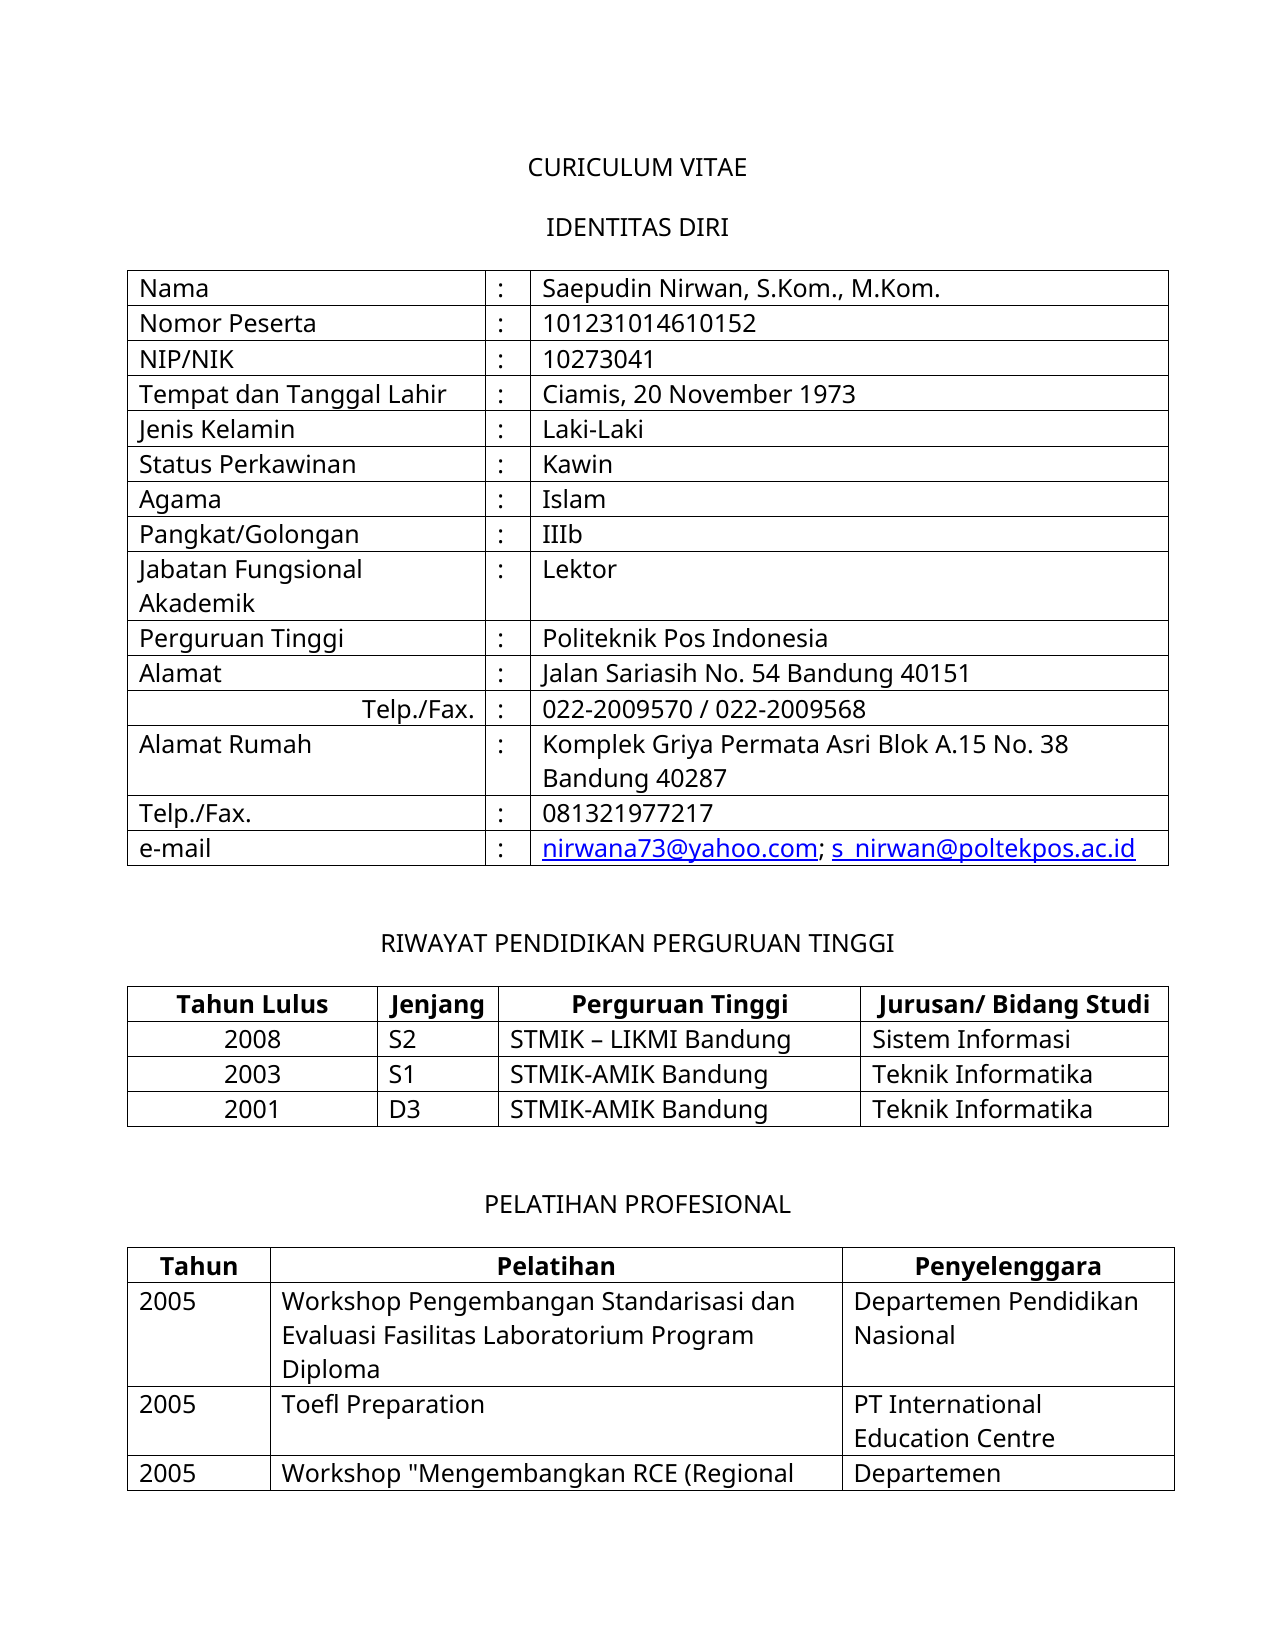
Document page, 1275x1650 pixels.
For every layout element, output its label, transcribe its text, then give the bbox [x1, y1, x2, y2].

table_cell Telp./Fax. [128, 691, 485, 725]
table_cell Teknik Informatika [861, 1057, 1168, 1091]
table_cell Sistem Informasi [861, 1022, 1168, 1056]
text IDENTITAS DIRI [150, 210, 1125, 244]
table_cell : [486, 691, 530, 725]
table_cell 2001 [128, 1092, 377, 1126]
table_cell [271, 1456, 842, 1490]
table_header Saepudin Nirwan, S.Kom., M.Kom. [531, 271, 1168, 305]
table_header Jurusan/ Bidang Studi [861, 987, 1168, 1021]
table_cell 10273041 [531, 341, 1168, 375]
table_cell STMIK – LIKMI Bandung [499, 1022, 860, 1056]
table_cell Pangkat/Golongan [128, 517, 485, 551]
table_cell Laki-Laki [531, 411, 1168, 446]
table_header Tahun Lulus [128, 987, 377, 1021]
table_cell Agama [128, 482, 485, 516]
table_cell : [486, 376, 530, 410]
table_cell Departemen Pendidikan Nasional [843, 1283, 1174, 1386]
table_cell S1 [378, 1057, 498, 1091]
table_cell Alamat [128, 656, 485, 690]
table_cell : [486, 726, 530, 794]
table_cell Lektor [531, 552, 1168, 620]
table_cell Jalan Sariasih No. 54 Bandung 40151 [531, 656, 1168, 690]
table_header Penyelenggara [843, 1248, 1174, 1282]
table_cell Telp./Fax. [128, 796, 485, 829]
table_cell Jenis Kelamin [128, 411, 485, 446]
table_cell 2005 [128, 1456, 270, 1490]
table_cell D3 [378, 1092, 498, 1126]
table_cell Komplek Griya Permata Asri Blok A.15 No. 38 Bandung 40287 [531, 726, 1168, 794]
table_cell : [486, 447, 530, 481]
table_cell Jabatan Fungsional Akademik [128, 552, 485, 620]
table_cell Perguruan Tinggi [128, 621, 485, 655]
table_cell NIP/NIK [128, 341, 485, 375]
table_cell 2008 [128, 1022, 377, 1056]
table_header : [486, 271, 530, 305]
table_cell : [486, 341, 530, 375]
table_cell IIIb [531, 517, 1168, 551]
table_cell Politeknik Pos Indonesia [531, 621, 1168, 655]
table_cell 2005 [128, 1283, 270, 1386]
table_cell : [486, 831, 530, 865]
table_cell : [486, 796, 530, 829]
table_cell Workshop Pengembangan Standarisasi dan Evaluasi Fasilitas Laboratorium Program Diploma [271, 1283, 842, 1386]
table_header Pelatihan [271, 1248, 842, 1282]
text PELATIHAN PROFESIONAL [150, 1187, 1125, 1221]
table_cell Teknik Informatika [861, 1092, 1168, 1126]
table_cell Ciamis, 20 November 1973 [531, 376, 1168, 410]
table_cell Tempat dan Tanggal Lahir [128, 376, 485, 410]
table_cell 081321977217 [531, 796, 1168, 829]
table_cell Nomor Peserta [128, 306, 485, 340]
table_cell STMIK-AMIK Bandung [499, 1092, 860, 1126]
table_cell nirwana73@yahoo.com; s_nirwan@poltekpos.ac.id [531, 831, 1168, 865]
table_header Nama [128, 271, 485, 305]
table_header Jenjang [378, 987, 498, 1021]
table_header Perguruan Tinggi [499, 987, 860, 1021]
table_cell Status Perkawinan [128, 447, 485, 481]
table_cell : [486, 621, 530, 655]
table_cell Departemen Perindustrian [843, 1456, 1174, 1490]
table_cell : [486, 656, 530, 690]
table_cell PT International Education Centre [843, 1387, 1174, 1455]
table_cell 2003 [128, 1057, 377, 1091]
table_cell 2005 [128, 1387, 270, 1455]
table_cell e-mail [128, 831, 485, 865]
table_cell : [486, 411, 530, 446]
table_cell : [486, 517, 530, 551]
text RIWAYAT PENDIDIKAN PERGURUAN TINGGI [150, 926, 1125, 960]
table_cell Kawin [531, 447, 1168, 481]
table_cell : [486, 306, 530, 340]
table_cell S2 [378, 1022, 498, 1056]
table_cell 101231014610152 [531, 306, 1168, 340]
table_cell 022-2009570 / 022-2009568 [531, 691, 1168, 725]
table_header Tahun [128, 1248, 270, 1282]
table_cell Islam [531, 482, 1168, 516]
table_cell : [486, 552, 530, 620]
table_cell Toefl Preparation [271, 1387, 842, 1455]
text CURICULUM VITAE [150, 150, 1125, 184]
table_cell STMIK-AMIK Bandung [499, 1057, 860, 1091]
table_cell Alamat Rumah [128, 726, 485, 794]
table_cell : [486, 482, 530, 516]
